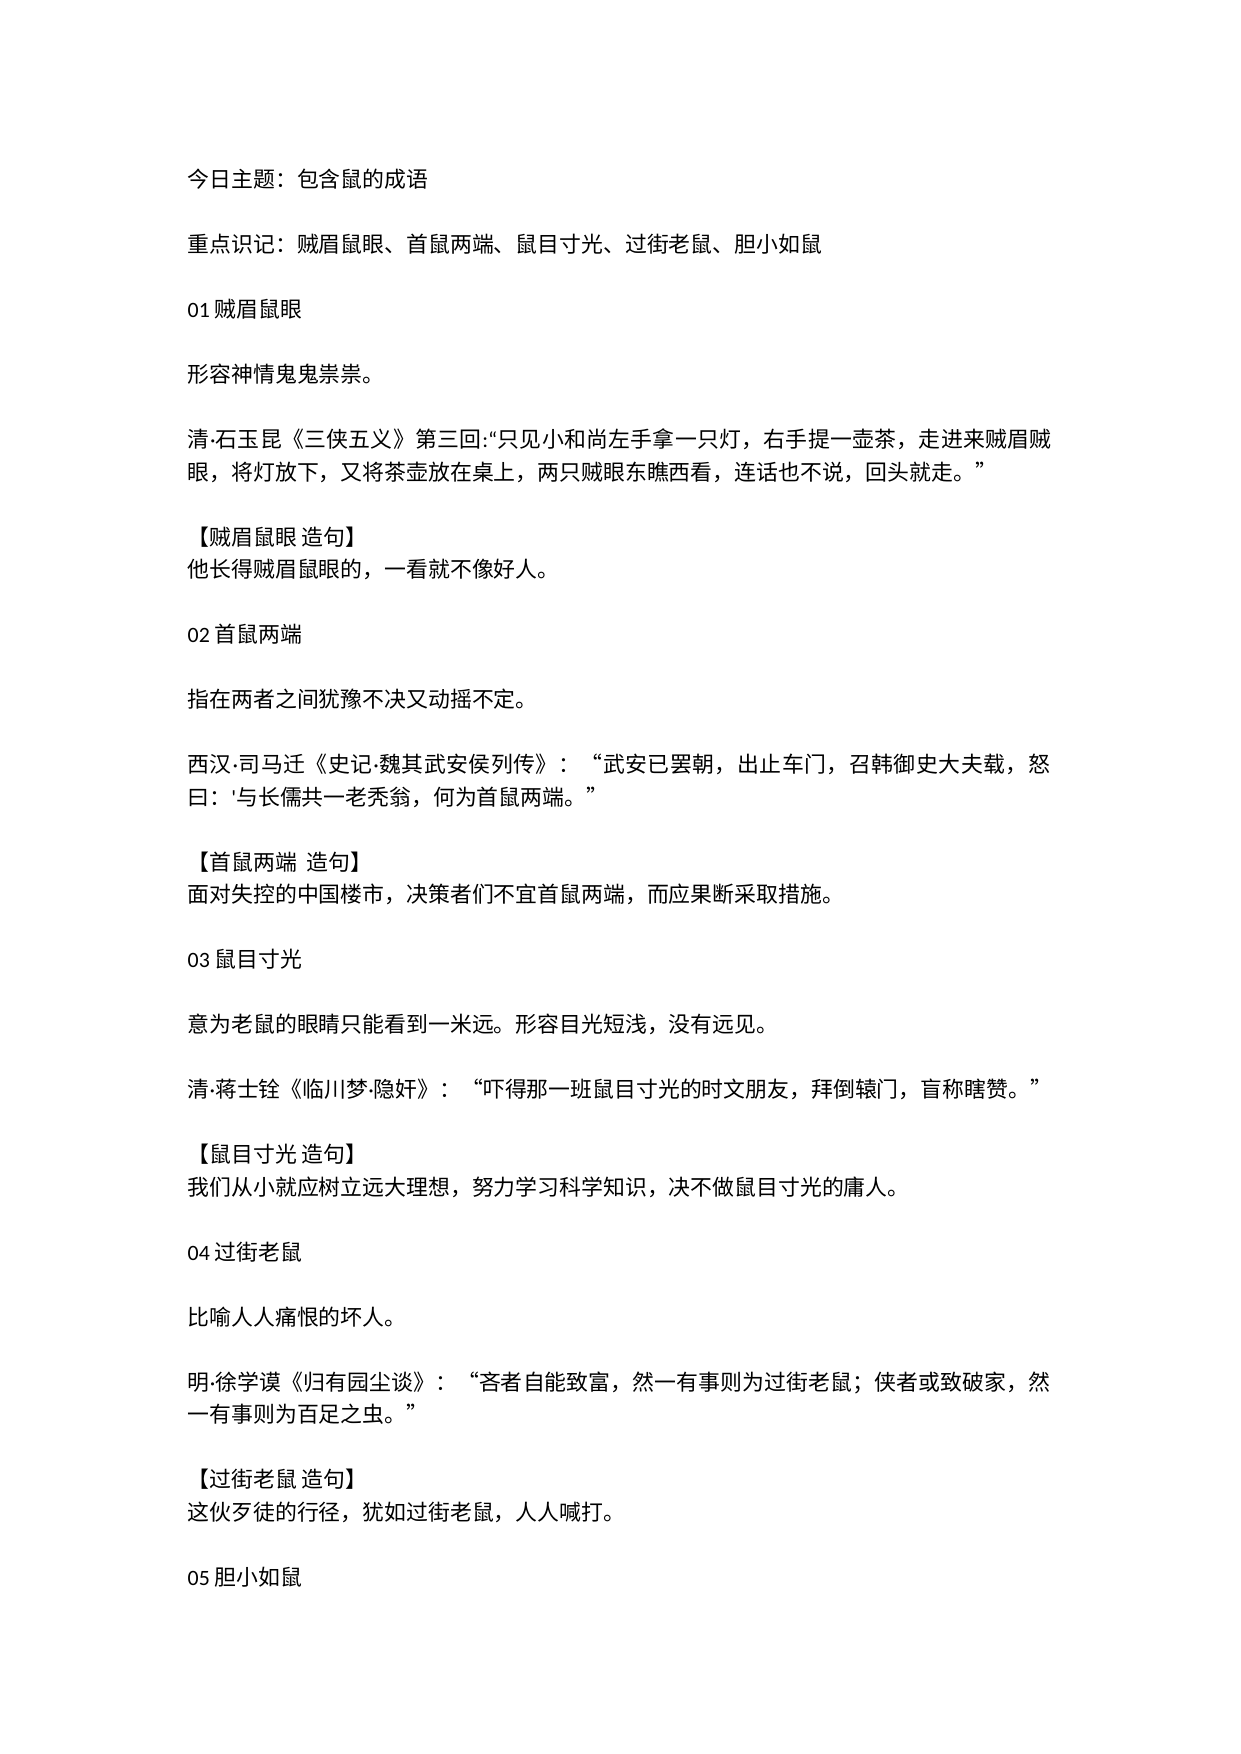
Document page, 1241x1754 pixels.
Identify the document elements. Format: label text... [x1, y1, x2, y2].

text 指在两者之间犹豫不决又动摇不定。 [187, 682, 1053, 714]
text 形容神情鬼鬼祟祟。 [187, 357, 1053, 389]
text 重点识记：贼眉鼠眼、首鼠两端、鼠目寸光、过街老鼠、胆小如鼠 [187, 227, 1053, 259]
text 今日主题：包含鼠的成语 [187, 162, 1053, 194]
text 意为老鼠的眼睛只能看到一米远。形容目光短浅，没有远见。 [187, 1007, 1053, 1039]
text 西汉·司马迁《史记·魏其武安侯列传》：“武安已罢朝，出止车门，召韩御史大夫载，怒曰：'与长儒共一老秃翁，何为首鼠两端。” [187, 747, 1053, 812]
text 【首鼠两端 造句】 [187, 844, 1053, 877]
text 03鼠目寸光 [187, 942, 1053, 974]
text 明·徐学谟《归有园尘谈》：“吝者自能致富，然一有事则为过街老鼠；侠者或致破家，然一有事则为百足之虫。” [187, 1364, 1053, 1429]
text 【过街老鼠 造句】 [187, 1462, 1053, 1494]
text 【鼠目寸光 造句】 [187, 1137, 1053, 1169]
text 02首鼠两端 [187, 617, 1053, 649]
text 面对失控的中国楼市，决策者们不宜首鼠两端，而应果断采取措施。 [187, 877, 1053, 909]
text 04过街老鼠 [187, 1234, 1053, 1267]
text 他长得贼眉鼠眼的，一看就不像好人。 [187, 552, 1053, 584]
text 05胆小如鼠 [187, 1559, 1053, 1592]
text 清·蒋士铨《临川梦·隐奸》：“吓得那一班鼠目寸光的时文朋友，拜倒辕门，盲称瞎赞。” [187, 1072, 1053, 1104]
text 我们从小就应树立远大理想，努力学习科学知识，决不做鼠目寸光的庸人。 [187, 1169, 1053, 1202]
text 01贼眉鼠眼 [187, 292, 1053, 324]
text 比喻人人痛恨的坏人。 [187, 1299, 1053, 1332]
text 这伙歹徒的行径，犹如过街老鼠，人人喊打。 [187, 1494, 1053, 1527]
text 【贼眉鼠眼 造句】 [187, 519, 1053, 552]
text 清·石玉昆《三侠五义》第三回:“只见小和尚左手拿一只灯，右手提一壶茶，走进来贼眉贼眼，将灯放下，又将茶壶放在桌上，两只贼眼东瞧西看，连话也不说，回头就走。” [187, 422, 1053, 487]
